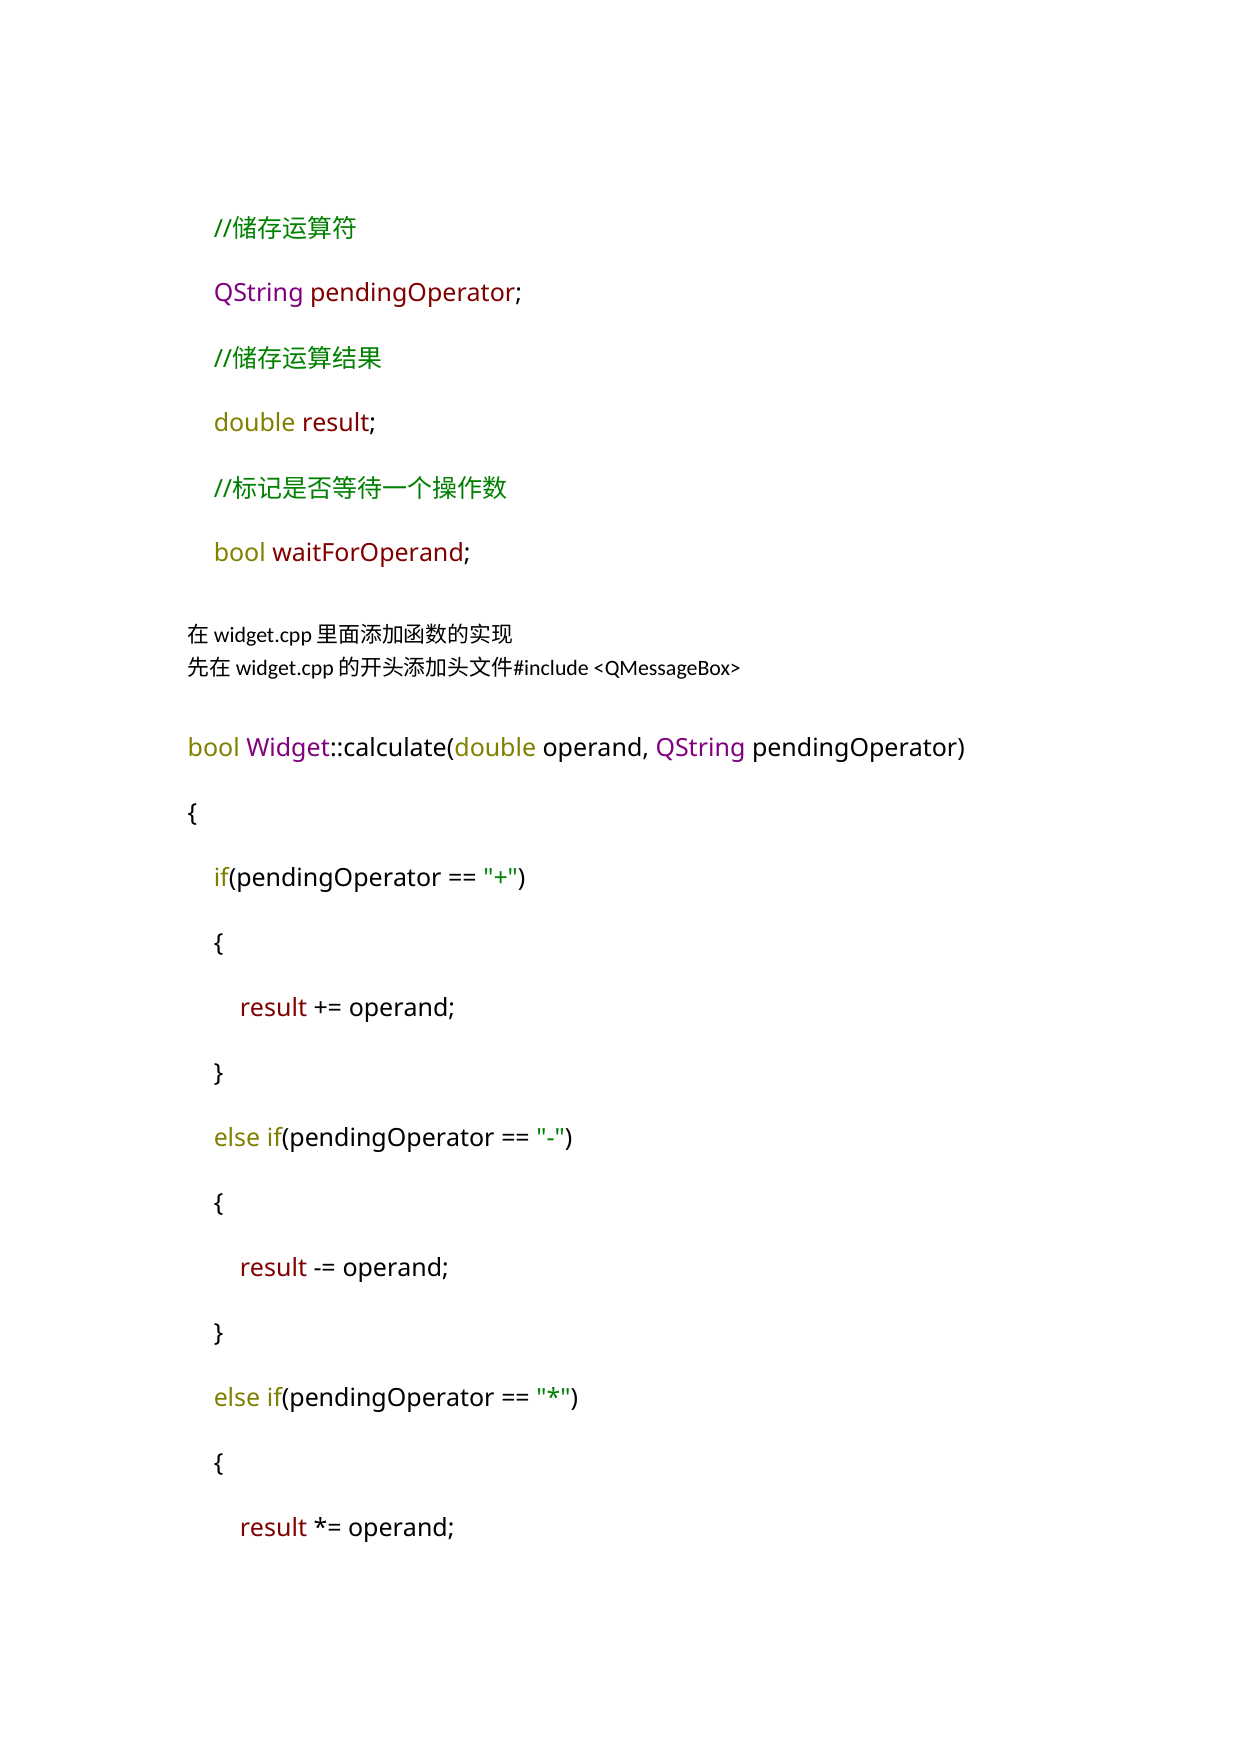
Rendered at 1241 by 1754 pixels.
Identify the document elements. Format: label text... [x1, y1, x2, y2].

text } [187, 1039, 1053, 1104]
text else if(pendingOperator == "-") [187, 1104, 1053, 1169]
text bool waitForOperand; [187, 519, 1053, 584]
text bool Widget::calculate(double operand, QString pendingOperator) [187, 714, 1053, 779]
text } [187, 1299, 1053, 1364]
text result += operand; [187, 974, 1053, 1039]
text QString pendingOperator; [187, 259, 1053, 324]
text else if(pendingOperator == "*") [187, 1364, 1053, 1429]
list 在widget.cpp里面添加函数的实现 [187, 617, 1053, 649]
text { [187, 909, 1053, 974]
text result *= operand; [187, 1494, 1053, 1559]
text result -= operand; [187, 1234, 1053, 1299]
text double result; [187, 389, 1053, 454]
text { [187, 1169, 1053, 1234]
text //储存运算结果 [187, 324, 1053, 389]
text { [187, 779, 1053, 844]
list 先在widget.cpp的开头添加头文件#include <QMessageBox> [187, 649, 1053, 682]
text { [187, 1429, 1053, 1494]
text //储存运算符 [187, 194, 1053, 259]
text if(pendingOperator == "+") [187, 844, 1053, 909]
text //标记是否等待一个操作数 [187, 454, 1053, 519]
